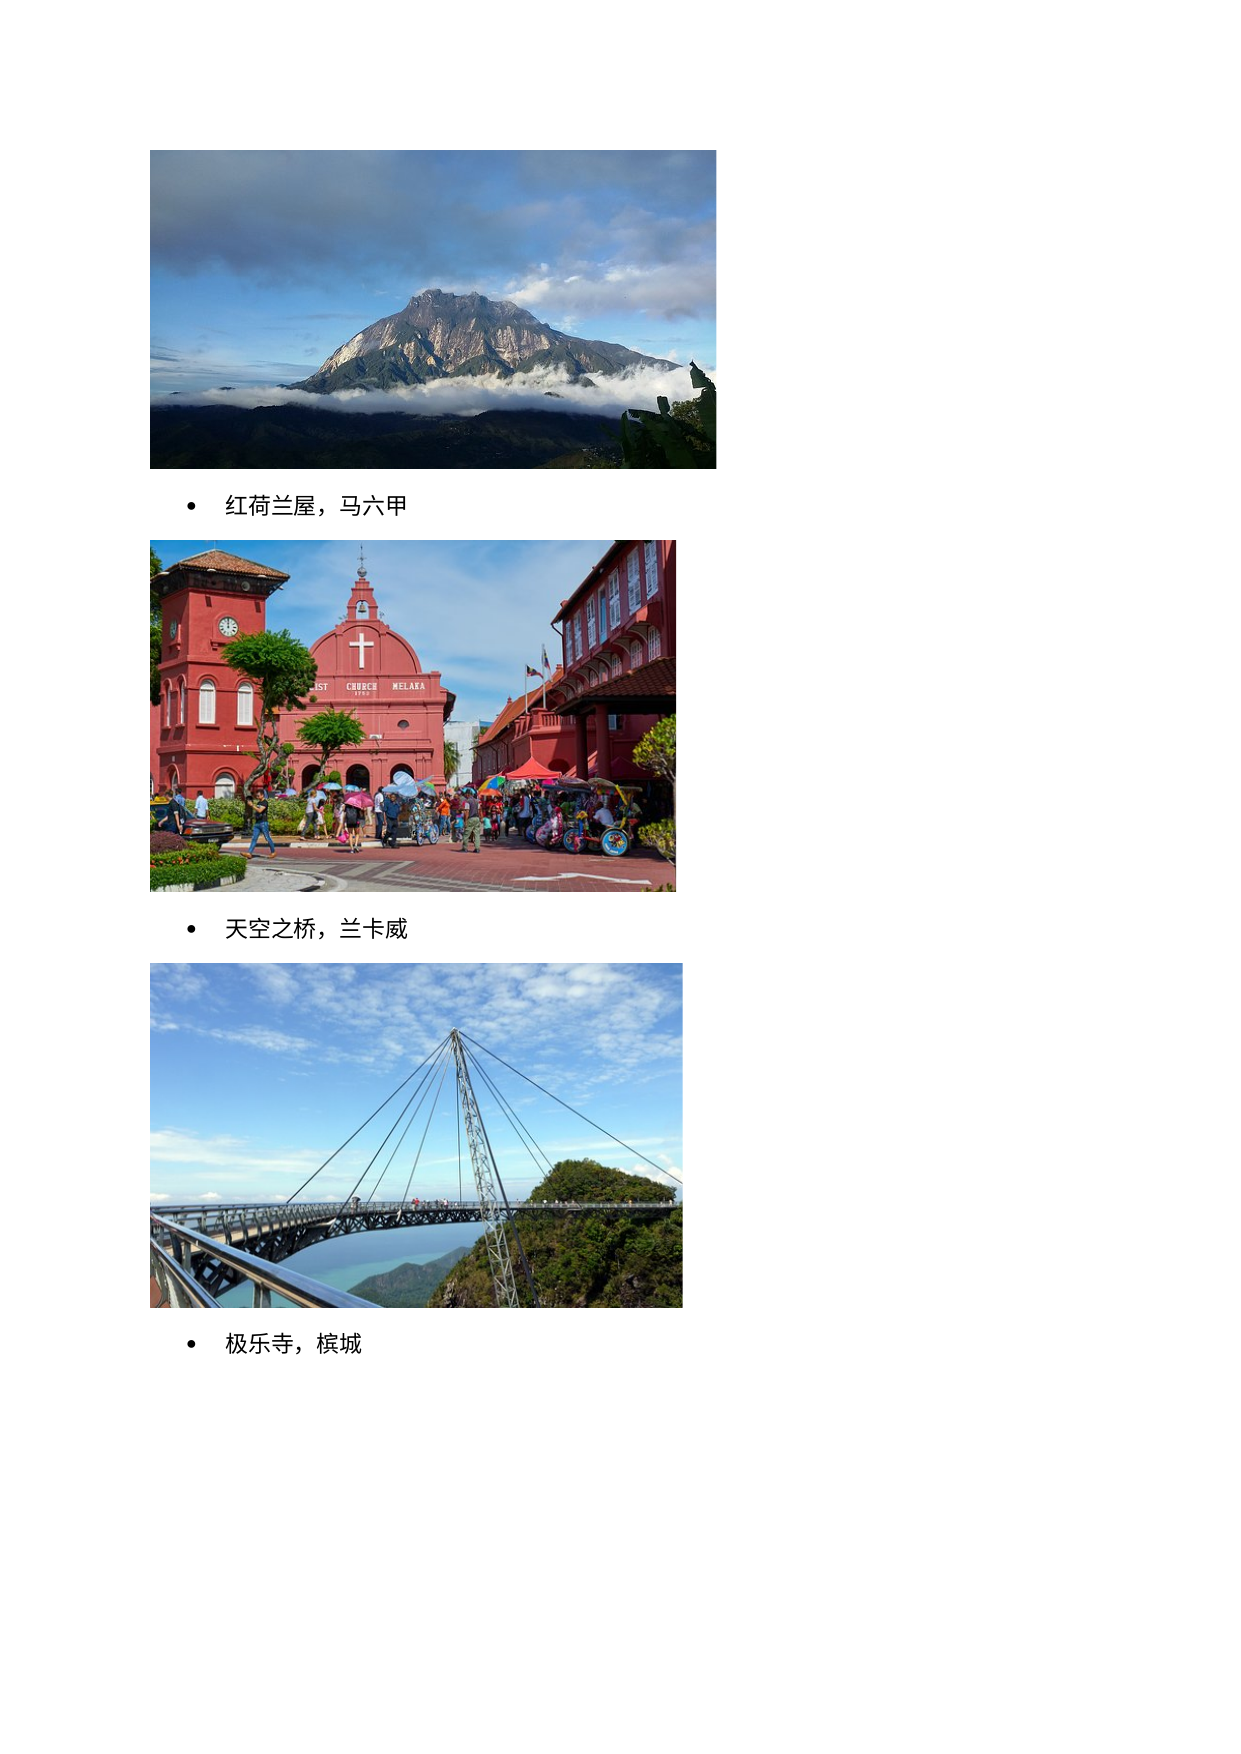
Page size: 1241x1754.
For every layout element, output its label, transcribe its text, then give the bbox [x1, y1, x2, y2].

list 极乐寺，槟城 [187, 1326, 1090, 1359]
picture [150, 963, 683, 1308]
picture [150, 540, 677, 892]
list 天空之桥，兰卡威 [187, 911, 1090, 944]
list 红荷兰屋，马六甲 [187, 488, 1090, 521]
picture [150, 150, 717, 469]
